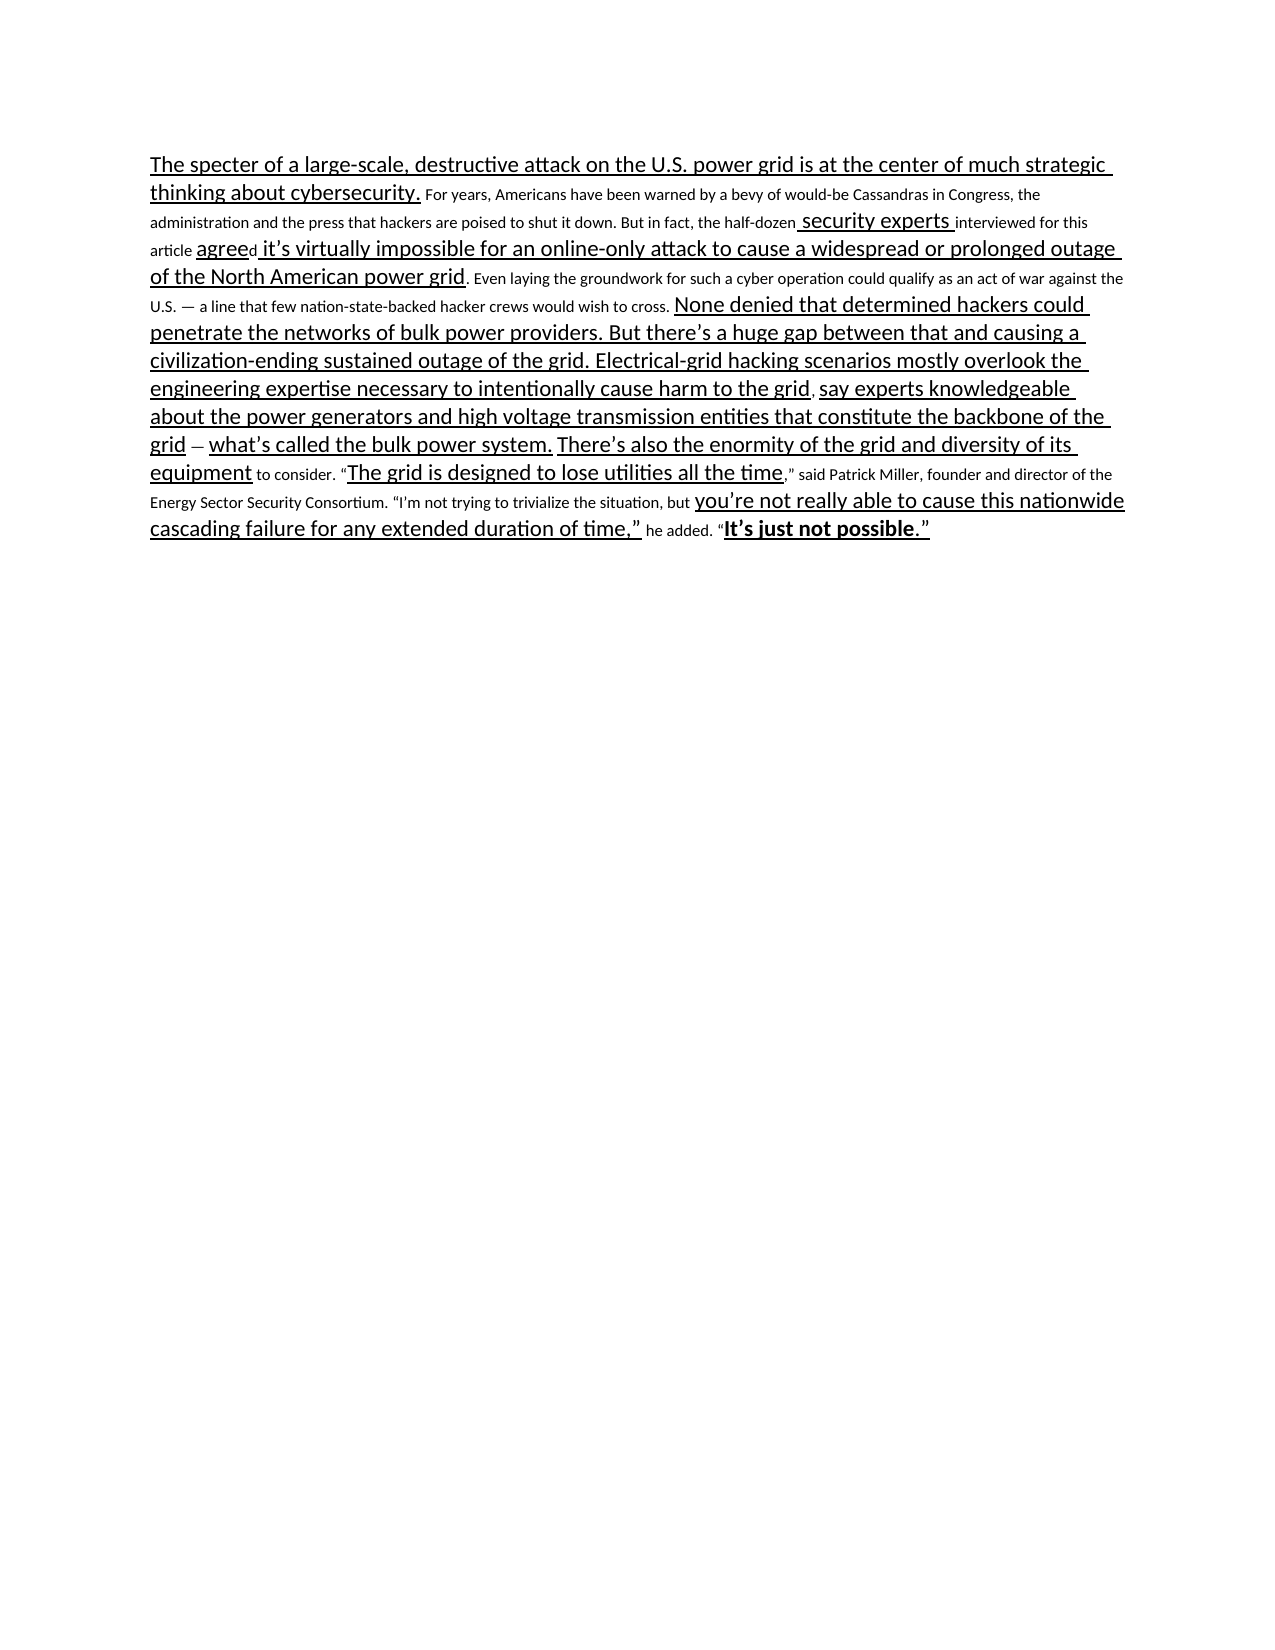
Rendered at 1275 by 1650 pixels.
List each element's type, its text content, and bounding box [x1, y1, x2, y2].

text The specter of a large-scale, destructive attack on the U.S. power grid is at the center of much strategic thinking about cybersecurity. For years, Americans have been warned by a bevy of would-be Cassandras in Congress, the administration and the press that hackers are poised to shut it down. But in fact, the half-dozen security experts interviewed for this article agreed it’s virtually impossible for an online-only attack to cause a widespread or prolonged outage of the North American power grid. Even laying the groundwork for such a cyber operation could qualify as an act of war against the U.S. — a line that few nation-state-backed hacker crews would wish to cross. None denied that determined hackers could penetrate the networks of bulk power providers. But there’s a huge gap between that and causing a civilization-ending sustained outage of the grid. Electrical-grid hacking scenarios mostly overlook the engineering expertise necessary to intentionally cause harm to the grid, say experts knowledgeable about the power generators and high voltage transmission entities that constitute the backbone of the grid — what’s called the bulk power system. There’s also the enormity of the grid and diversity of its equipment to consider. “The grid is designed to lose utilities all the time,” said Patrick Miller, founder and director of the Energy Sector Security Consortium. “I’m not trying to trivialize the situation, but you’re not really able to cause this nationwide cascading failure for any extended duration of time,” he added. “It’s just not possible.” [150, 150, 1125, 542]
